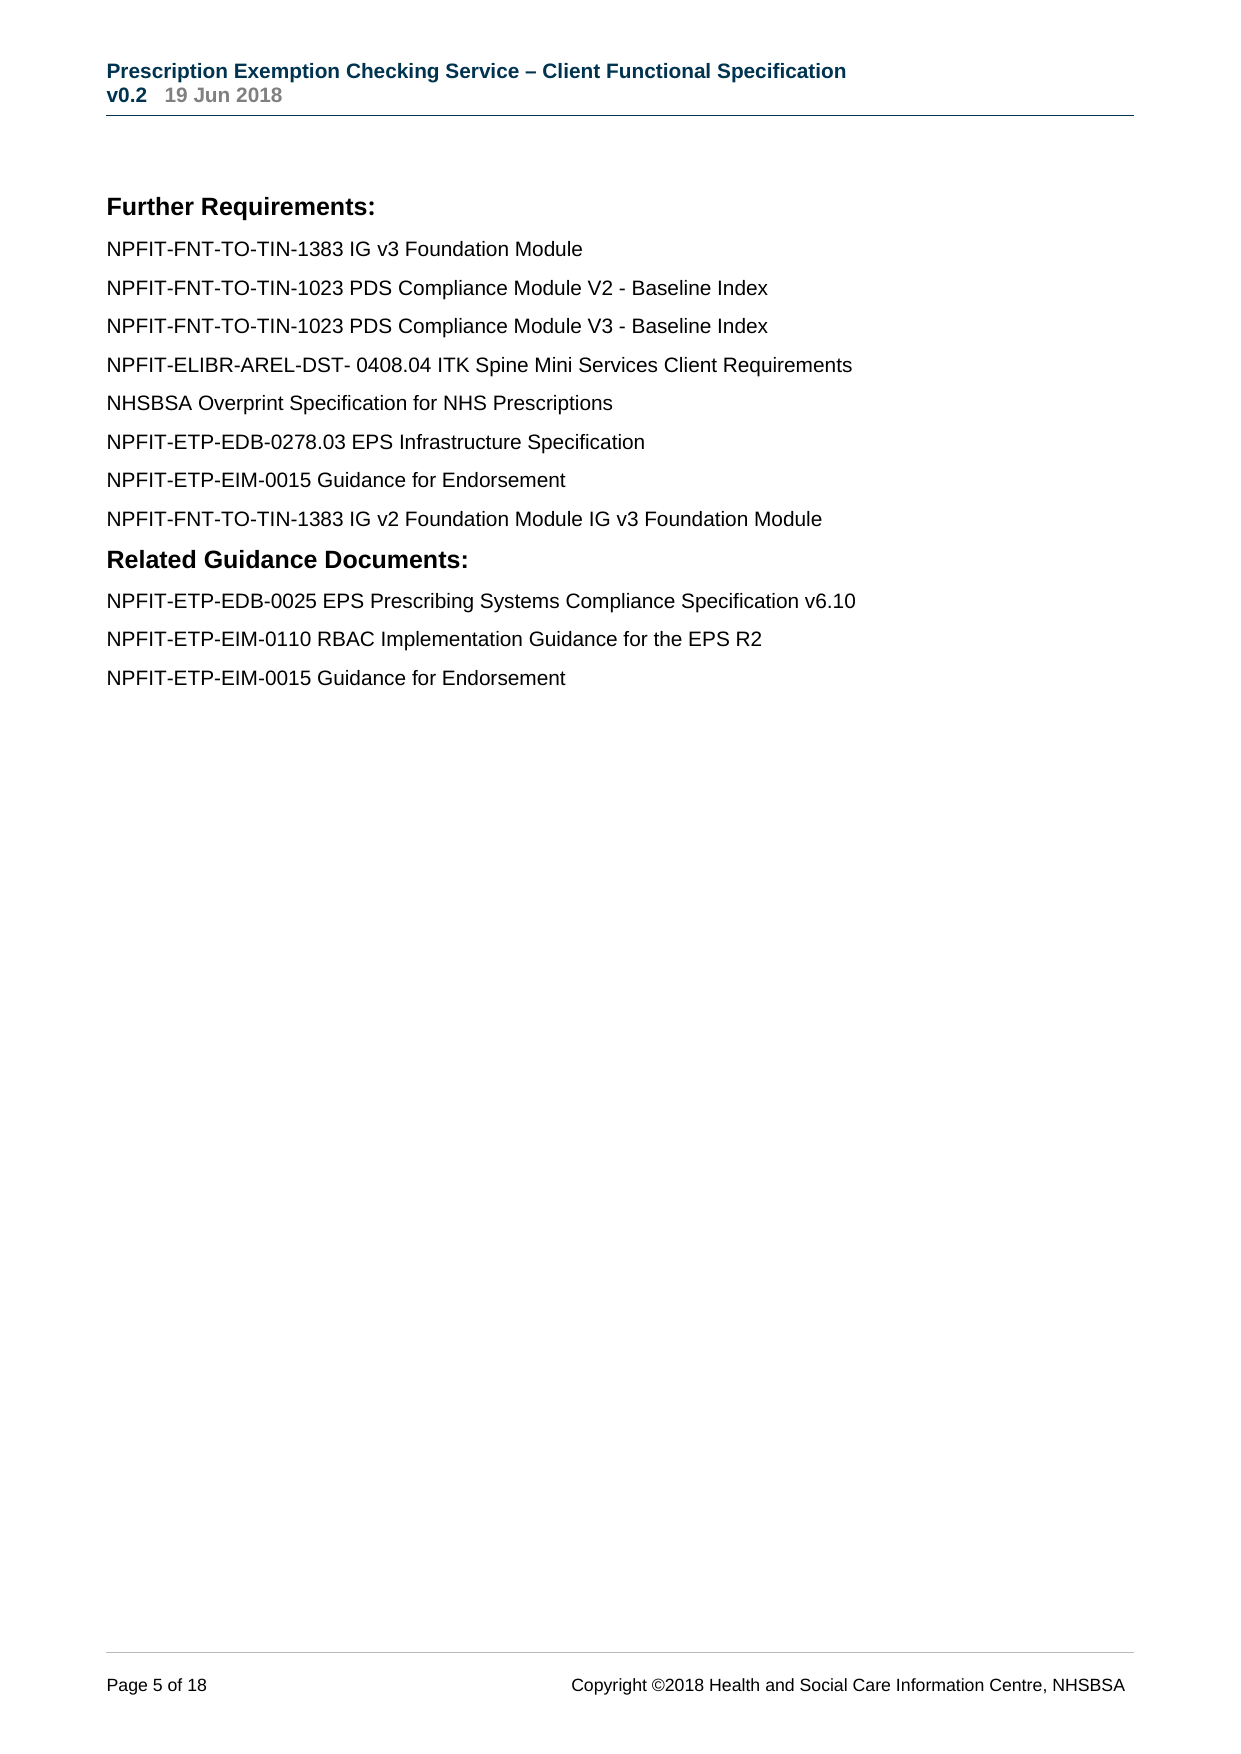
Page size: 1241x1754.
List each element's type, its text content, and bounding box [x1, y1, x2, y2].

text NPFIT-FNT-TO-TIN-1023 PDS Compliance Module V3 - Baseline Index [106, 314, 1134, 338]
text NPFIT-FNT-TO-TIN-1383 IG v2 Foundation Module IG v3 Foundation Module [106, 507, 1134, 531]
text NPFIT-ETP-EIM-0110 RBAC Implementation Guidance for the EPS R2 [106, 627, 1134, 651]
text NPFIT-ELIBR-AREL-DST- 0408.04 ITK Spine Mini Services Client Requirements [106, 353, 1134, 377]
text Related Guidance Documents: [106, 545, 1134, 574]
text NPFIT-FNT-TO-TIN-1023 PDS Compliance Module V2 - Baseline Index [106, 276, 1134, 299]
text NHSBSA Overprint Specification for NHS Prescriptions [106, 391, 1134, 415]
text Further Requirements: [106, 188, 1134, 222]
text NPFIT-ETP-EDB-0025 EPS Prescribing Systems Compliance Specification v6.10 [106, 589, 1134, 613]
text NPFIT-ETP-EDB-0278.03 EPS Infrastructure Specification [106, 430, 1134, 454]
text NPFIT-FNT-TO-TIN-1383 IG v3 Foundation Module [106, 237, 1134, 261]
text NPFIT-ETP-EIM-0015 Guidance for Endorsement [106, 666, 1134, 690]
text NPFIT-ETP-EIM-0015 Guidance for Endorsement [106, 468, 1134, 492]
